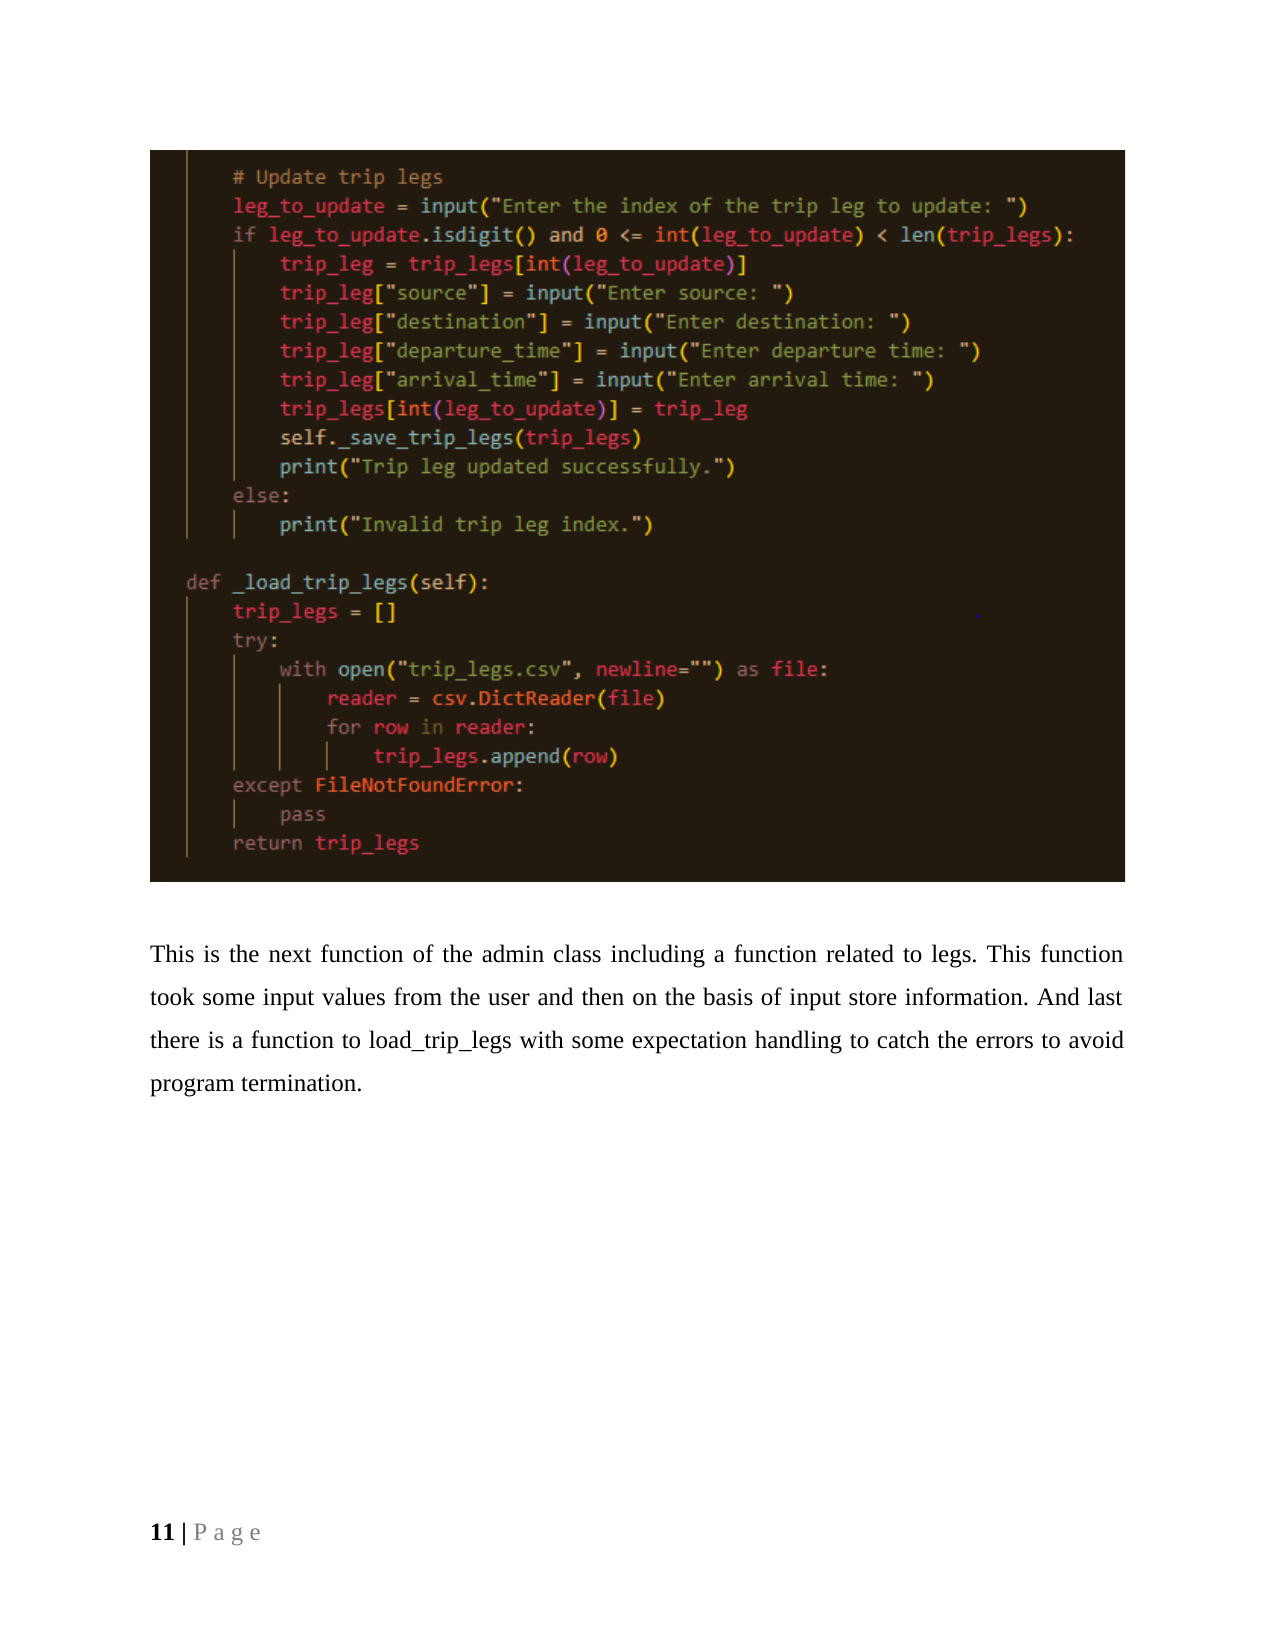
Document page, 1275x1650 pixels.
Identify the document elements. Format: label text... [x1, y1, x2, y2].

picture [150, 150, 1125, 882]
text This is the next function of the admin class including a function related to legs. This function took some input values from the user and then on the basis of input store information. And last there is a function to load_trip_legs with some expectation handling to catch the errors to avoid program termination. [150, 939, 1125, 1097]
